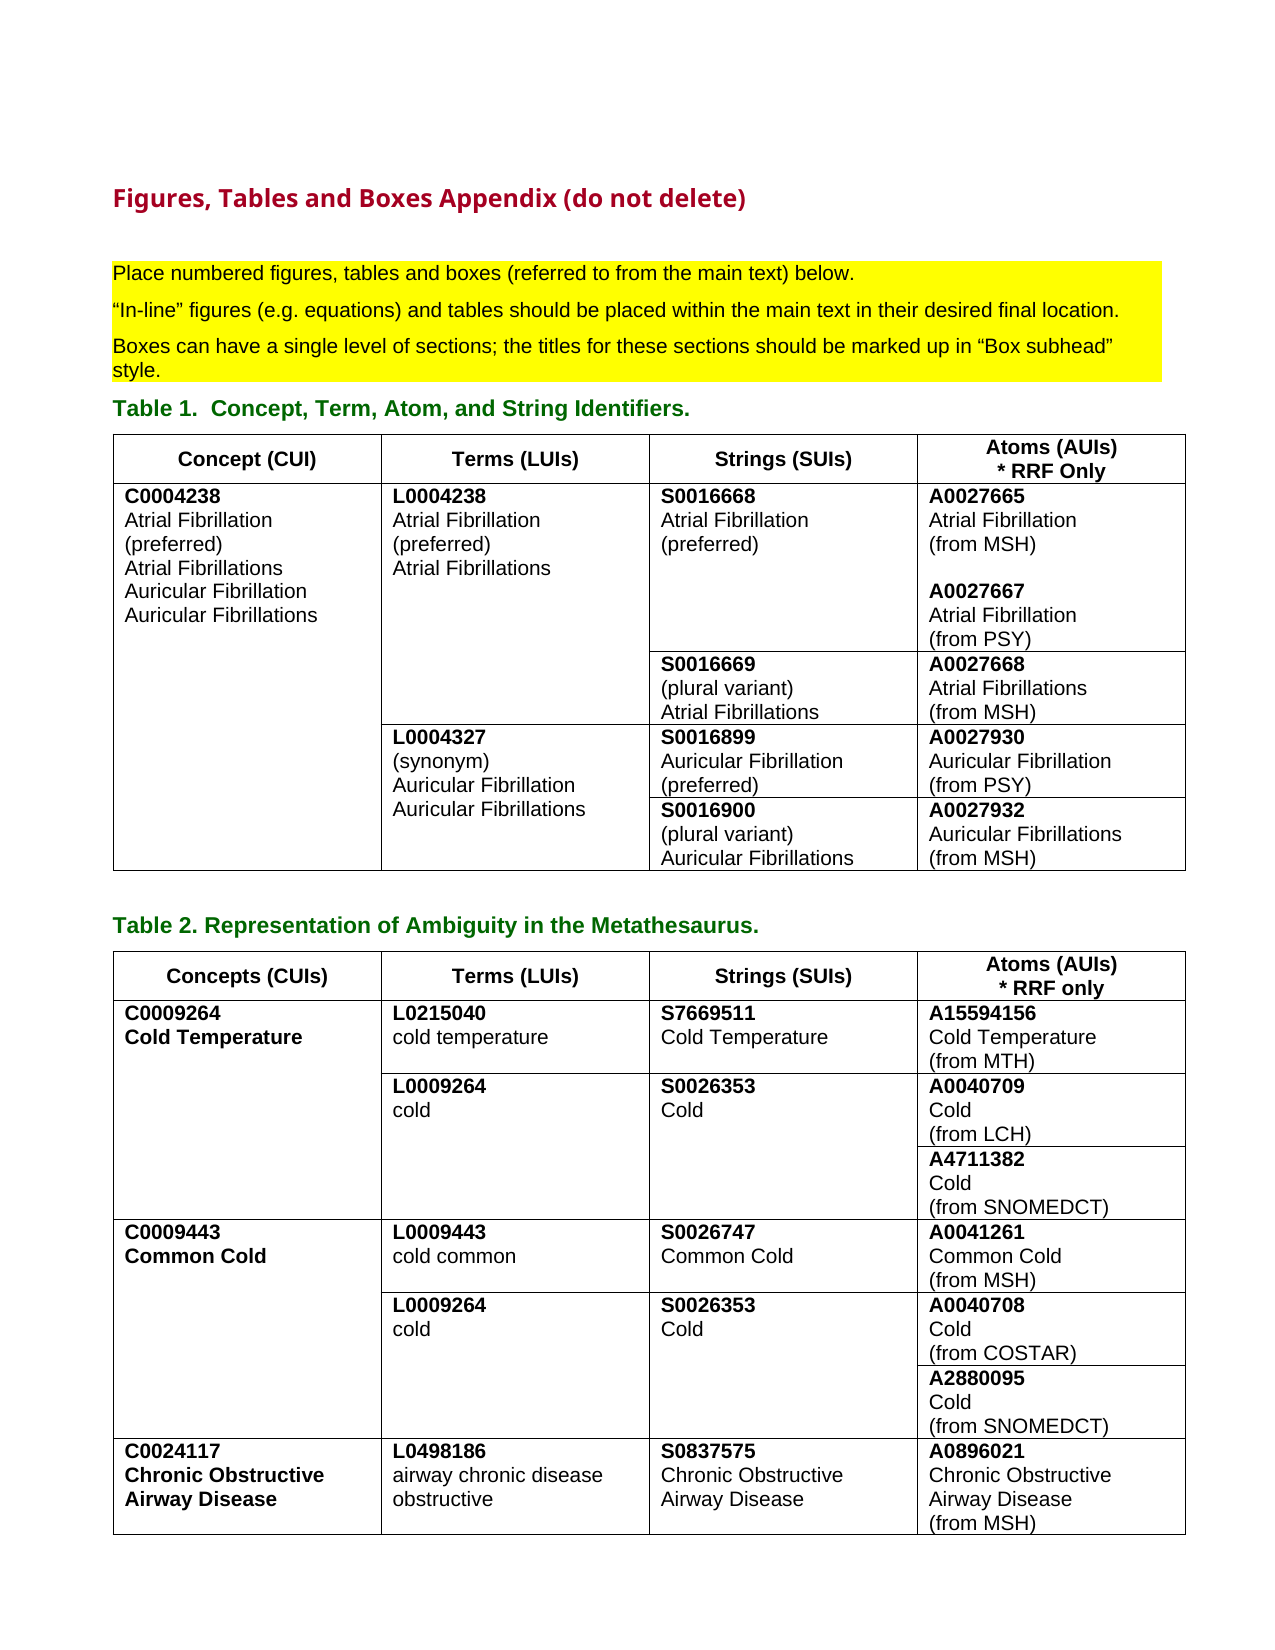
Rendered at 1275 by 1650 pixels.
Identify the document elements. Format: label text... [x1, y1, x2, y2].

table_cell S0026747 Common Cold [650, 1220, 917, 1292]
text Table 2. Representation of Ambiguity in the Metathesaurus. [112, 912, 1162, 938]
table_cell A0027668 Atrial Fibrillations (from MSH) [918, 652, 1185, 724]
table_header Terms (LUIs) [382, 952, 649, 1000]
table_cell S0026353 Cold [650, 1293, 917, 1437]
table_cell A4711382 Cold (from SNOMEDCT) [918, 1147, 1185, 1219]
table_cell A0027930 Auricular Fibrillation (from PSY) [918, 725, 1185, 797]
table_header Strings (SUIs) [650, 952, 917, 1000]
table_cell L0009264 cold [382, 1074, 649, 1219]
subtitle Figures, Tables and Boxes Appendix (do not delete) [112, 112, 1162, 215]
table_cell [114, 1439, 381, 1534]
table_cell A0027665 Atrial Fibrillation (from MSH) A0027667 Atrial Fibrillation (from PSY) [918, 484, 1185, 651]
table_header Concepts (CUIs) [114, 952, 381, 1000]
table_header Atoms (AUIs) * RRF only [918, 952, 1185, 1000]
table_cell L0498186 airway chronic disease obstructive [382, 1439, 649, 1534]
table_cell A0027932 Auricular Fibrillations (from MSH) [918, 798, 1185, 870]
table_cell S0016899 Auricular Fibrillation (preferred) [650, 725, 917, 797]
table_cell S0016668 Atrial Fibrillation (preferred) [650, 484, 917, 651]
text Place numbered figures, tables and boxes (referred to from the main text) below. [112, 261, 1162, 285]
table_header Concept (CUI) [114, 435, 381, 482]
table_cell S0016669 (plural variant) Atrial Fibrillations [650, 652, 917, 724]
table_cell L0009264 cold [382, 1293, 649, 1437]
table_cell A15594156 Cold Temperature (from MTH) [918, 1001, 1185, 1073]
table_cell L0009443 cold common [382, 1220, 649, 1292]
table_cell S0016900 (plural variant) Auricular Fibrillations [650, 798, 917, 870]
table_cell S0026353 Cold [650, 1074, 917, 1219]
table_cell S0837575 Chronic Obstructive Airway Disease [650, 1439, 917, 1534]
table_cell C0009264 Cold Temperature [114, 1001, 381, 1219]
text “In-line” figures (e.g. equations) and tables should be placed within the main text in their desired final location. [112, 298, 1162, 322]
table_cell L0004327 (synonym) Auricular Fibrillation Auricular Fibrillations [382, 725, 649, 870]
text Table 1. Concept, Term, Atom, and String Identifiers. [112, 394, 1162, 421]
table_cell A2880095 Cold (from SNOMEDCT) [918, 1366, 1185, 1437]
table_cell A0040709 Cold (from LCH) [918, 1074, 1185, 1146]
table_cell L0004238 Atrial Fibrillation (preferred) Atrial Fibrillations [382, 484, 649, 724]
table_cell C0004238 Atrial Fibrillation (preferred) Atrial Fibrillations Auricular Fibrillation Auricular Fibrillations [114, 484, 381, 870]
table_cell A0041261 Common Cold (from MSH) [918, 1220, 1185, 1292]
table_cell L0215040 cold temperature [382, 1001, 649, 1073]
table_cell S7669511 Cold Temperature [650, 1001, 917, 1073]
table_cell A0896021 Chronic Obstructive Airway Disease (from MSH) [918, 1439, 1185, 1534]
table_header Strings (SUIs) [650, 435, 917, 482]
table_cell A0040708 Cold (from COSTAR) [918, 1293, 1185, 1364]
table_header Atoms (AUIs) * RRF Only [918, 435, 1185, 482]
text Boxes can have a single level of sections; the titles for these sections should be marked up in “Box subhead” style. [112, 334, 1162, 382]
table_header Terms (LUIs) [382, 435, 649, 482]
table_cell C0009443 Common Cold [114, 1220, 381, 1437]
